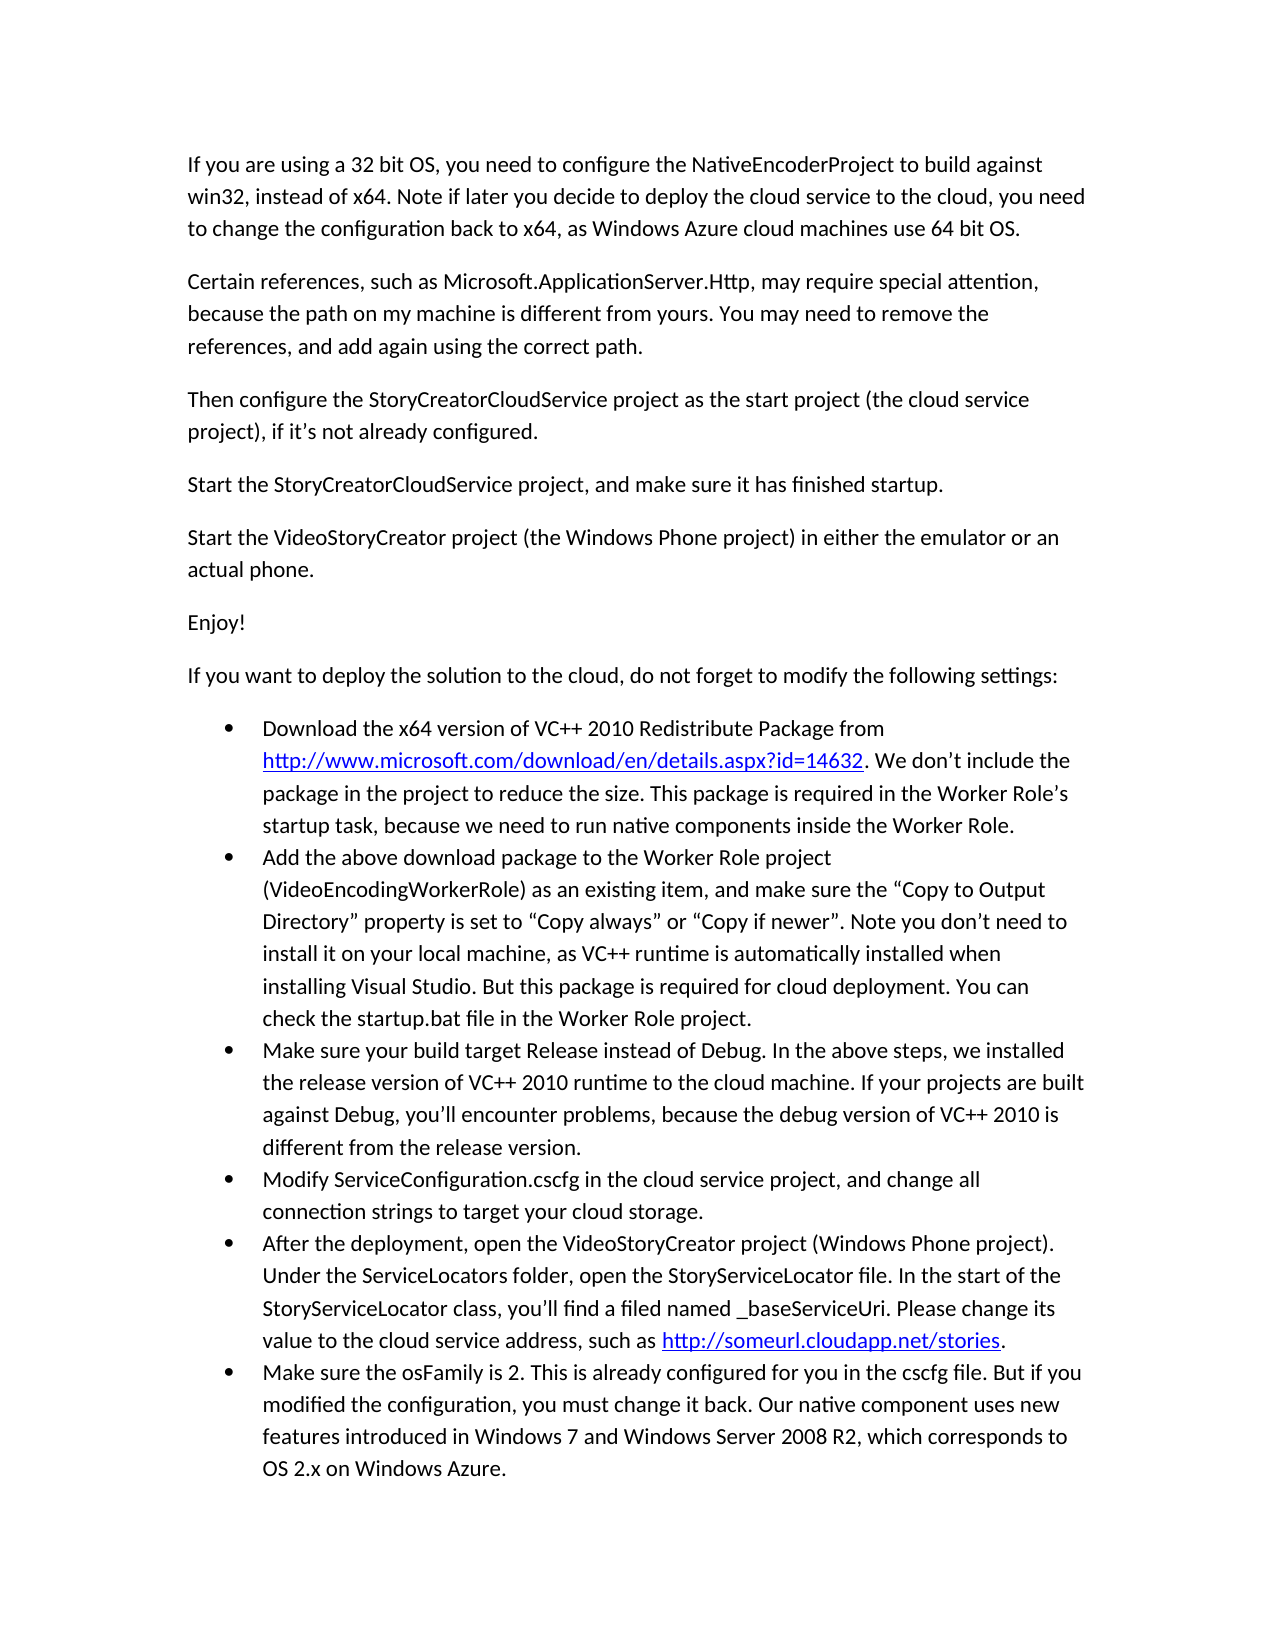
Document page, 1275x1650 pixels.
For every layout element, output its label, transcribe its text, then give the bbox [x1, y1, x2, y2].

text Certain references, such as Microsoft.ApplicationServer.Http, may require special attention, because the path on my machine is different from yours. You may need to remove the references, and add again using the correct path. [187, 267, 1087, 360]
text If you want to deploy the solution to the cloud, do not forget to modify the following settings: [187, 661, 1087, 689]
text Start the StoryCreatorCloudService project, and make sure it has finished startup. [187, 470, 1087, 498]
list After the deployment, open the VideoStoryCreator project (Windows Phone project). Under the ServiceLocators folder, open the StoryServiceLocator file. In the start of the StoryServiceLocator class, you’ll find a filed named _baseServiceUri. Please change its value to the cloud service address, such as http://someurl.cloudapp.net/stories. [225, 1229, 1087, 1354]
text If you are using a 32 bit OS, you need to configure the NativeEncoderProject to build against win32, instead of x64. Note if later you decide to deploy the cloud service to the cloud, you need to change the configuration back to x64, as Windows Azure cloud machines use 64 bit OS. [187, 150, 1087, 242]
text Enjoy! [187, 608, 1087, 636]
list Add the above download package to the Worker Role project (VideoEncodingWorkerRole) as an existing item, and make sure the “Copy to Output Directory” property is set to “Copy always” or “Copy if newer”. Note you don’t need to install it on your local machine, as VC++ runtime is automatically installed when installing Visual Studio. But this package is required for cloud deployment. You can check the startup.bat file in the Worker Role project. [225, 843, 1087, 1032]
list Make sure the osFamily is 2. This is already configured for you in the cscfg file. But if you modified the configuration, you must change it back. Our native component uses new features introduced in Windows 7 and Windows Server 2008 R2, which corresponds to OS 2.x on Windows Azure. [225, 1358, 1087, 1483]
list Modify ServiceConfiguration.cscfg in the cloud service project, and change all connection strings to target your cloud storage. [225, 1165, 1087, 1225]
text Then configure the StoryCreatorCloudService project as the start project (the cloud service project), if it’s not already configured. [187, 385, 1087, 445]
list Make sure your build target Release instead of Debug. In the above steps, we installed the release version of VC++ 2010 runtime to the cloud machine. If your projects are built against Debug, you’ll encounter problems, because the debug version of VC++ 2010 is different from the release version. [225, 1036, 1087, 1161]
list Download the x64 version of VC++ 2010 Redistribute Package from http://www.microsoft.com/download/en/details.aspx?id=14632. We don’t include the package in the project to reduce the size. This package is required in the Worker Role’s startup task, because we need to run native components inside the Worker Role. [225, 714, 1087, 839]
text Start the VideoStoryCreator project (the Windows Phone project) in either the emulator or an actual phone. [187, 523, 1087, 583]
